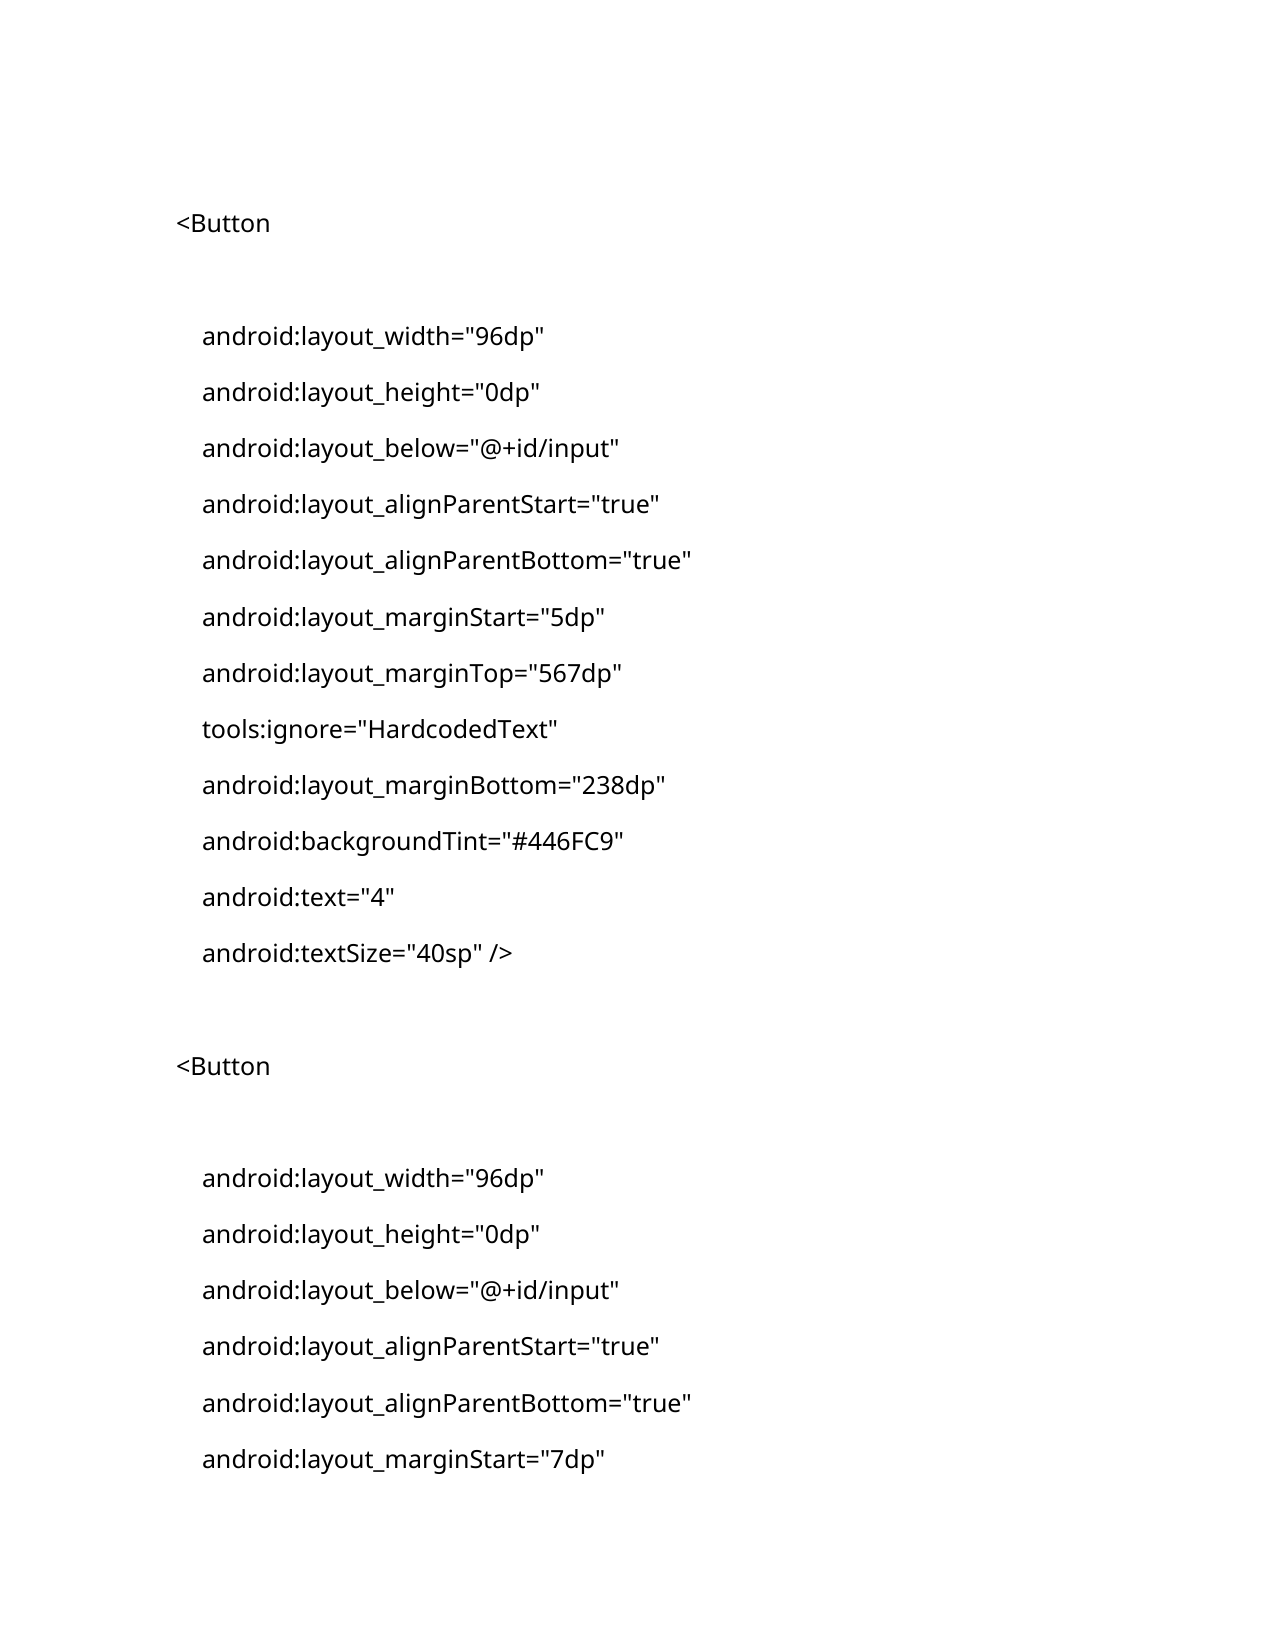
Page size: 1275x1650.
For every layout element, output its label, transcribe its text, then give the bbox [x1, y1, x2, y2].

text android:layout_width="96dp" [150, 1161, 1125, 1195]
text android:layout_alignParentBottom="true" [150, 1385, 1125, 1419]
text android:layout_marginStart="7dp" [150, 1441, 1125, 1475]
text android:layout_height="0dp" [150, 374, 1125, 409]
text <Button [150, 206, 1125, 240]
text android:layout_marginTop="567dp" [150, 655, 1125, 689]
text android:layout_height="0dp" [150, 1217, 1125, 1251]
text android:layout_alignParentStart="true" [150, 1329, 1125, 1363]
text android:layout_marginBottom="238dp" [150, 768, 1125, 802]
text tools:ignore="HardcodedText" [150, 711, 1125, 746]
text android:layout_marginStart="5dp" [150, 599, 1125, 633]
text android:layout_below="@+id/input" [150, 1273, 1125, 1307]
text android:layout_alignParentBottom="true" [150, 543, 1125, 577]
text android:text="4" [150, 880, 1125, 914]
text android:textSize="40sp" /> [150, 936, 1125, 970]
text android:layout_alignParentStart="true" [150, 487, 1125, 521]
text android:layout_width="96dp" [150, 318, 1125, 352]
text android:layout_below="@+id/input" [150, 431, 1125, 465]
text android:backgroundTint="#446FC9" [150, 824, 1125, 858]
text <Button [150, 1048, 1125, 1082]
